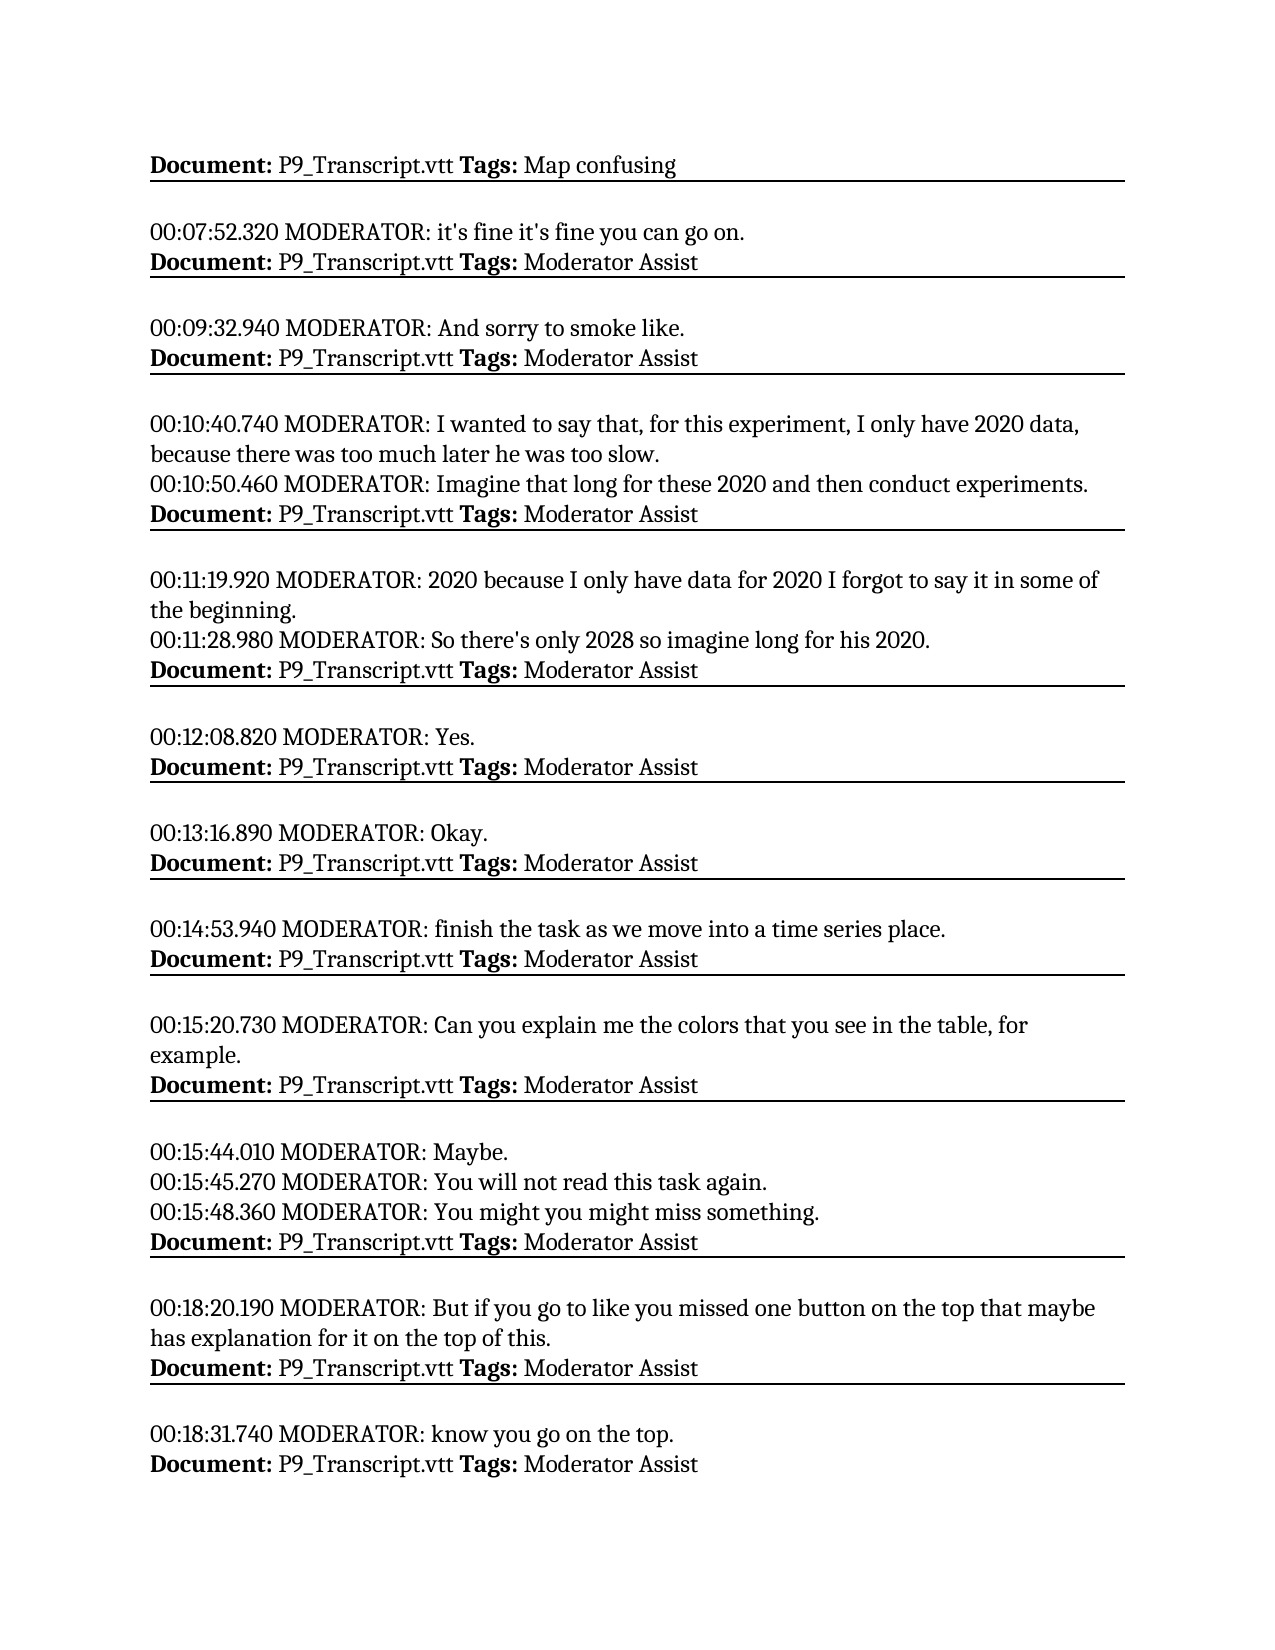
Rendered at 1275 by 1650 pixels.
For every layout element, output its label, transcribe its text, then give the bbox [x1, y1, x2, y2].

text 00:07:52.320 MODERATOR: it's fine it's fine you can go on. [150, 216, 1125, 246]
text 00:12:08.820 MODERATOR: Yes. [150, 721, 1125, 751]
text 00:11:19.920 MODERATOR: 2020 because I only have data for 2020 I forgot to say it in some of the beginning. [150, 565, 1125, 625]
text 00:15:20.730 MODERATOR: Can you explain me the colors that you see in the table, for example. [150, 1010, 1125, 1070]
text Document: P9_Transcript.vtt Tags: Moderator Assist [150, 1226, 1125, 1256]
text 00:15:48.360 MODERATOR: You might you might miss something. [150, 1196, 1125, 1226]
text Document: P9_Transcript.vtt Tags: Moderator Assist [150, 944, 1125, 974]
text Document: P9_Transcript.vtt Tags: Moderator Assist [150, 847, 1125, 877]
text 00:18:20.190 MODERATOR: But if you go to like you missed one button on the top that maybe has explanation for it on the top of this. [150, 1292, 1125, 1352]
text 00:11:28.980 MODERATOR: So there's only 2028 so imagine long for his 2020. [150, 625, 1125, 655]
text Document: P9_Transcript.vtt Tags: Moderator Assist [150, 655, 1125, 685]
text 00:15:45.270 MODERATOR: You will not read this task again. [150, 1166, 1125, 1196]
text 00:10:40.740 MODERATOR: I wanted to say that, for this experiment, I only have 2020 data, because there was too much later he was too slow. [150, 409, 1125, 469]
text Document: P9_Transcript.vtt Tags: Moderator Assist [150, 246, 1125, 276]
text 00:15:44.010 MODERATOR: Maybe. [150, 1136, 1125, 1166]
text Document: P9_Transcript.vtt Tags: Moderator Assist [150, 1449, 1125, 1479]
text Document: P9_Transcript.vtt Tags: Moderator Assist [150, 342, 1125, 372]
text Document: P9_Transcript.vtt Tags: Moderator Assist [150, 1352, 1125, 1382]
text Document: P9_Transcript.vtt Tags: Moderator Assist [150, 499, 1125, 529]
text Document: P9_Transcript.vtt Tags: Moderator Assist [150, 1070, 1125, 1100]
text 00:13:16.890 MODERATOR: Okay. [150, 817, 1125, 847]
text Document: P9_Transcript.vtt Tags: Map confusing [150, 150, 1125, 180]
text 00:14:53.940 MODERATOR: finish the task as we move into a time series place. [150, 914, 1125, 944]
text 00:09:32.940 MODERATOR: And sorry to smoke like. [150, 312, 1125, 342]
text Document: P9_Transcript.vtt Tags: Moderator Assist [150, 751, 1125, 781]
text 00:18:31.740 MODERATOR: know you go on the top. [150, 1419, 1125, 1449]
text 00:10:50.460 MODERATOR: Imagine that long for these 2020 and then conduct experiments. [150, 469, 1125, 499]
